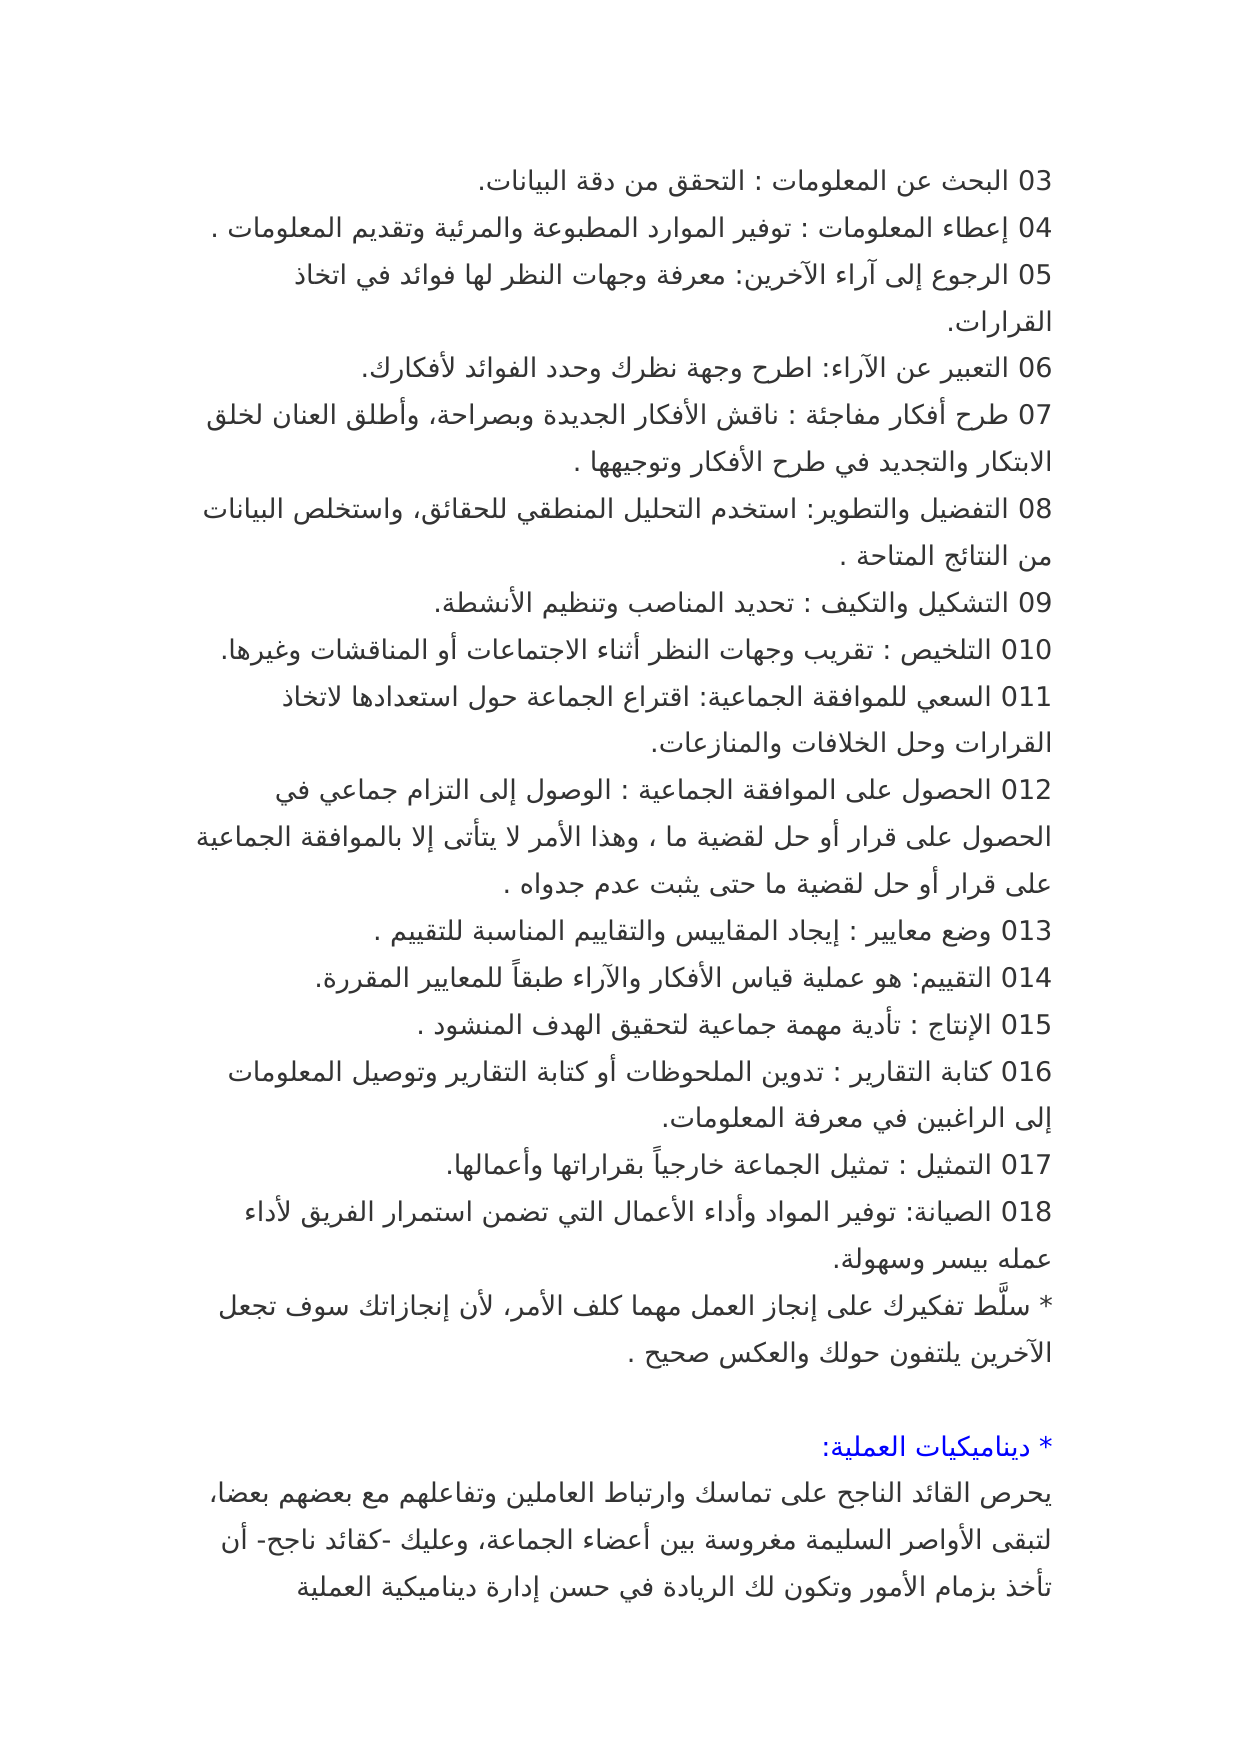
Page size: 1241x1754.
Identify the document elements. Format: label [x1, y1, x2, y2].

text [187, 150, 1053, 1603]
